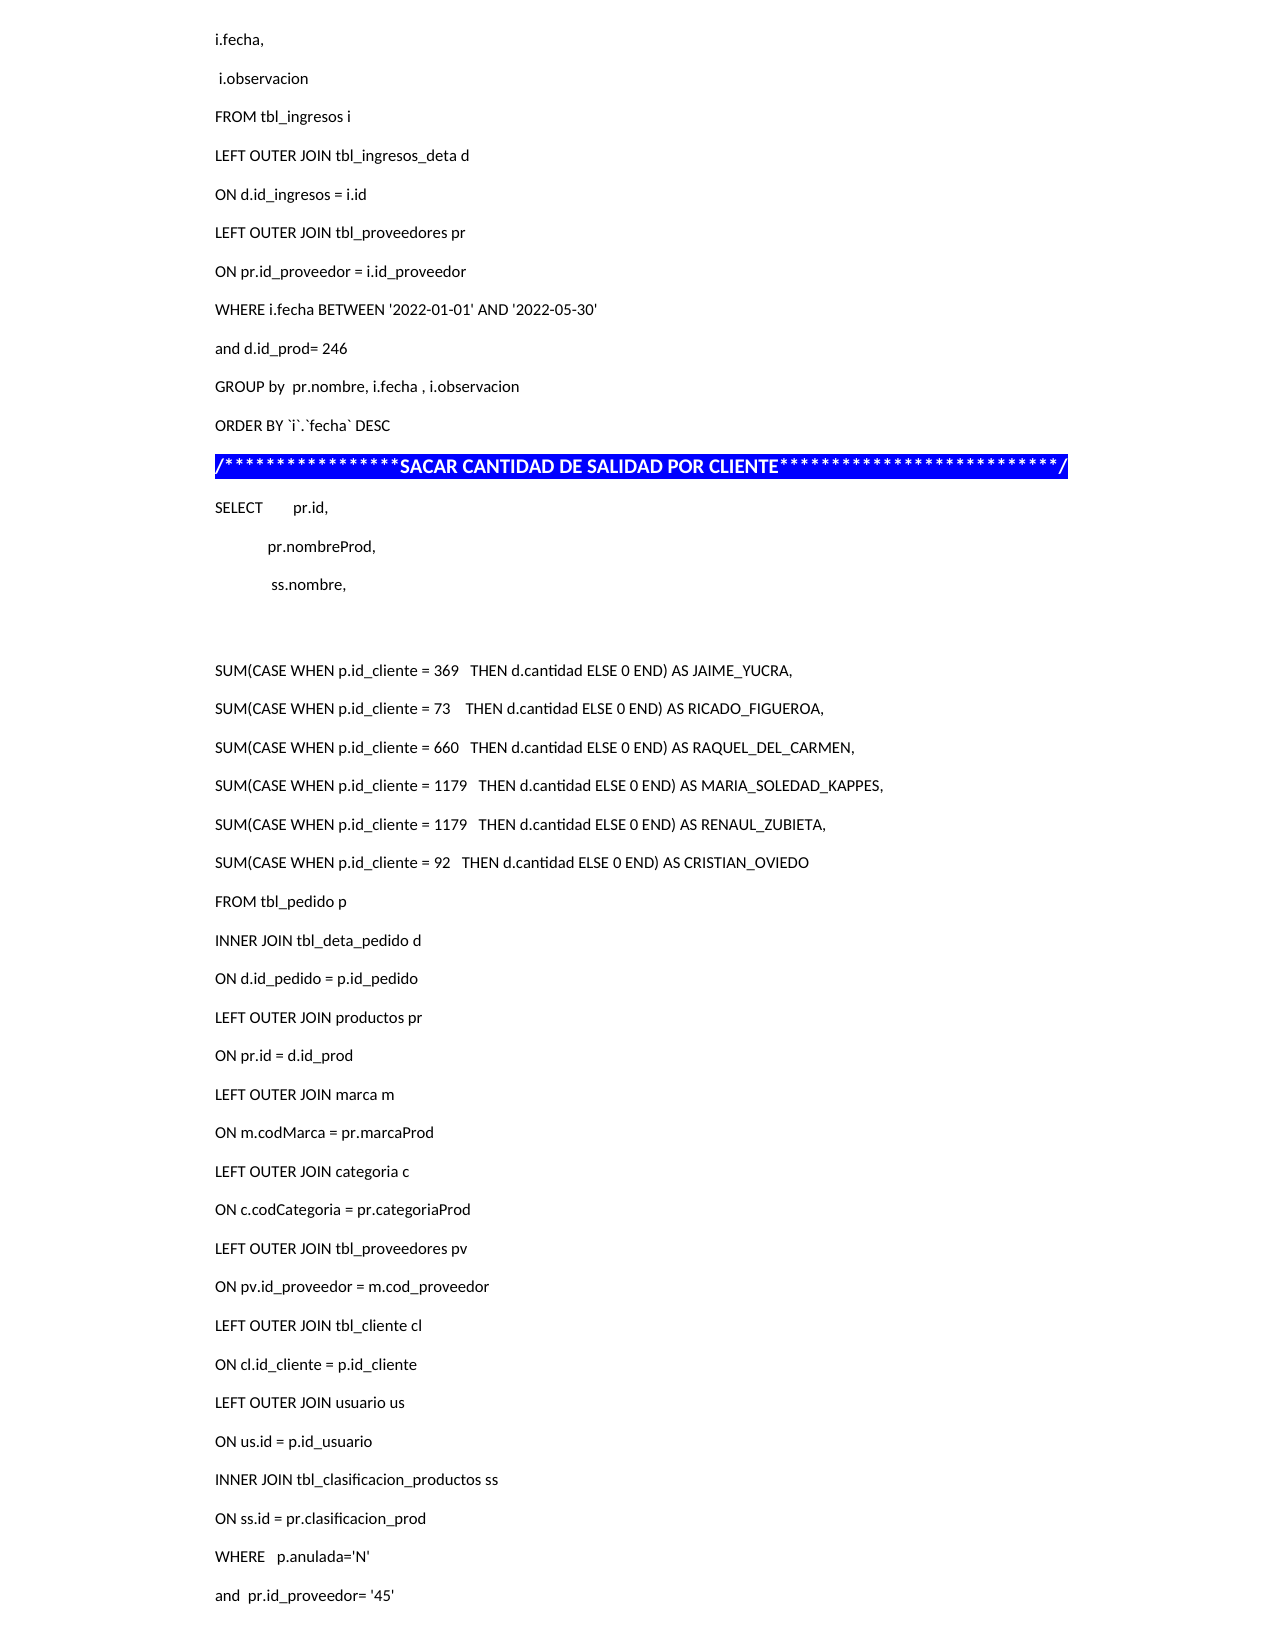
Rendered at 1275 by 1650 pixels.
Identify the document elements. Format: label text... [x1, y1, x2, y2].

text and d.id_prod= 246 [215, 338, 1098, 358]
text ON pr.id = d.id_prod [215, 1046, 1098, 1066]
text i.observacion [215, 68, 1098, 88]
text ON cl.id_cliente = p.id_cliente [215, 1354, 1098, 1374]
text LEFT OUTER JOIN tbl_proveedores pv [215, 1238, 1098, 1258]
text LEFT OUTER JOIN usuario us [215, 1392, 1098, 1413]
text ss.nombre, [215, 575, 1098, 595]
text and pr.id_proveedor= '45' [215, 1585, 1098, 1605]
text SELECT pr.id, [215, 498, 1098, 518]
text LEFT OUTER JOIN productos pr [215, 1007, 1098, 1027]
text ON c.codCategoria = pr.categoriaProd [215, 1200, 1098, 1220]
text ON ss.id = pr.clasificacion_prod [215, 1508, 1098, 1528]
text ON pr.id_proveedor = i.id_proveedor [215, 261, 1098, 281]
text ORDER BY `i`.`fecha` DESC [215, 415, 1098, 435]
text ON us.id = p.id_usuario [215, 1431, 1098, 1451]
text ON m.codMarca = pr.marcaProd [215, 1123, 1098, 1143]
text SUM(CASE WHEN p.id_cliente = 369 THEN d.cantidad ELSE 0 END) AS JAIME_YUCRA, [215, 660, 1098, 680]
text GROUP by pr.nombre, i.fecha , i.observacion [215, 376, 1098, 397]
text INNER JOIN tbl_clasificacion_productos ss [215, 1469, 1098, 1490]
text WHERE i.fecha BETWEEN '2022-01-01' AND '2022-05-30' [215, 299, 1098, 320]
text FROM tbl_ingresos i [215, 107, 1098, 127]
text i.fecha, [215, 29, 1098, 50]
text FROM tbl_pedido p [215, 891, 1098, 912]
text ON pv.id_proveedor = m.cod_proveedor [215, 1277, 1098, 1297]
text WHERE p.anulada='N' [215, 1547, 1098, 1567]
text ON d.id_ingresos = i.id [215, 184, 1098, 204]
text SUM(CASE WHEN p.id_cliente = 1179 THEN d.cantidad ELSE 0 END) AS RENAUL_ZUBIETA, [215, 814, 1098, 834]
text SUM(CASE WHEN p.id_cliente = 92 THEN d.cantidad ELSE 0 END) AS CRISTIAN_OVIEDO [215, 853, 1098, 873]
text /*****************SACAR CANTIDAD DE SALIDAD POR CLIENTE***************************/ [215, 453, 1098, 479]
text SUM(CASE WHEN p.id_cliente = 660 THEN d.cantidad ELSE 0 END) AS RAQUEL_DEL_CARMEN, [215, 737, 1098, 757]
text SUM(CASE WHEN p.id_cliente = 73 THEN d.cantidad ELSE 0 END) AS RICADO_FIGUEROA, [215, 699, 1098, 719]
text pr.nombreProd, [215, 536, 1098, 556]
text LEFT OUTER JOIN tbl_proveedores pr [215, 222, 1098, 243]
text LEFT OUTER JOIN categoria c [215, 1161, 1098, 1181]
text LEFT OUTER JOIN tbl_ingresos_deta d [215, 145, 1098, 166]
text SUM(CASE WHEN p.id_cliente = 1179 THEN d.cantidad ELSE 0 END) AS MARIA_SOLEDAD_KAPPES, [215, 776, 1098, 796]
text INNER JOIN tbl_deta_pedido d [215, 930, 1098, 950]
text LEFT OUTER JOIN marca m [215, 1084, 1098, 1104]
text ON d.id_pedido = p.id_pedido [215, 968, 1098, 989]
text LEFT OUTER JOIN tbl_cliente cl [215, 1315, 1098, 1336]
